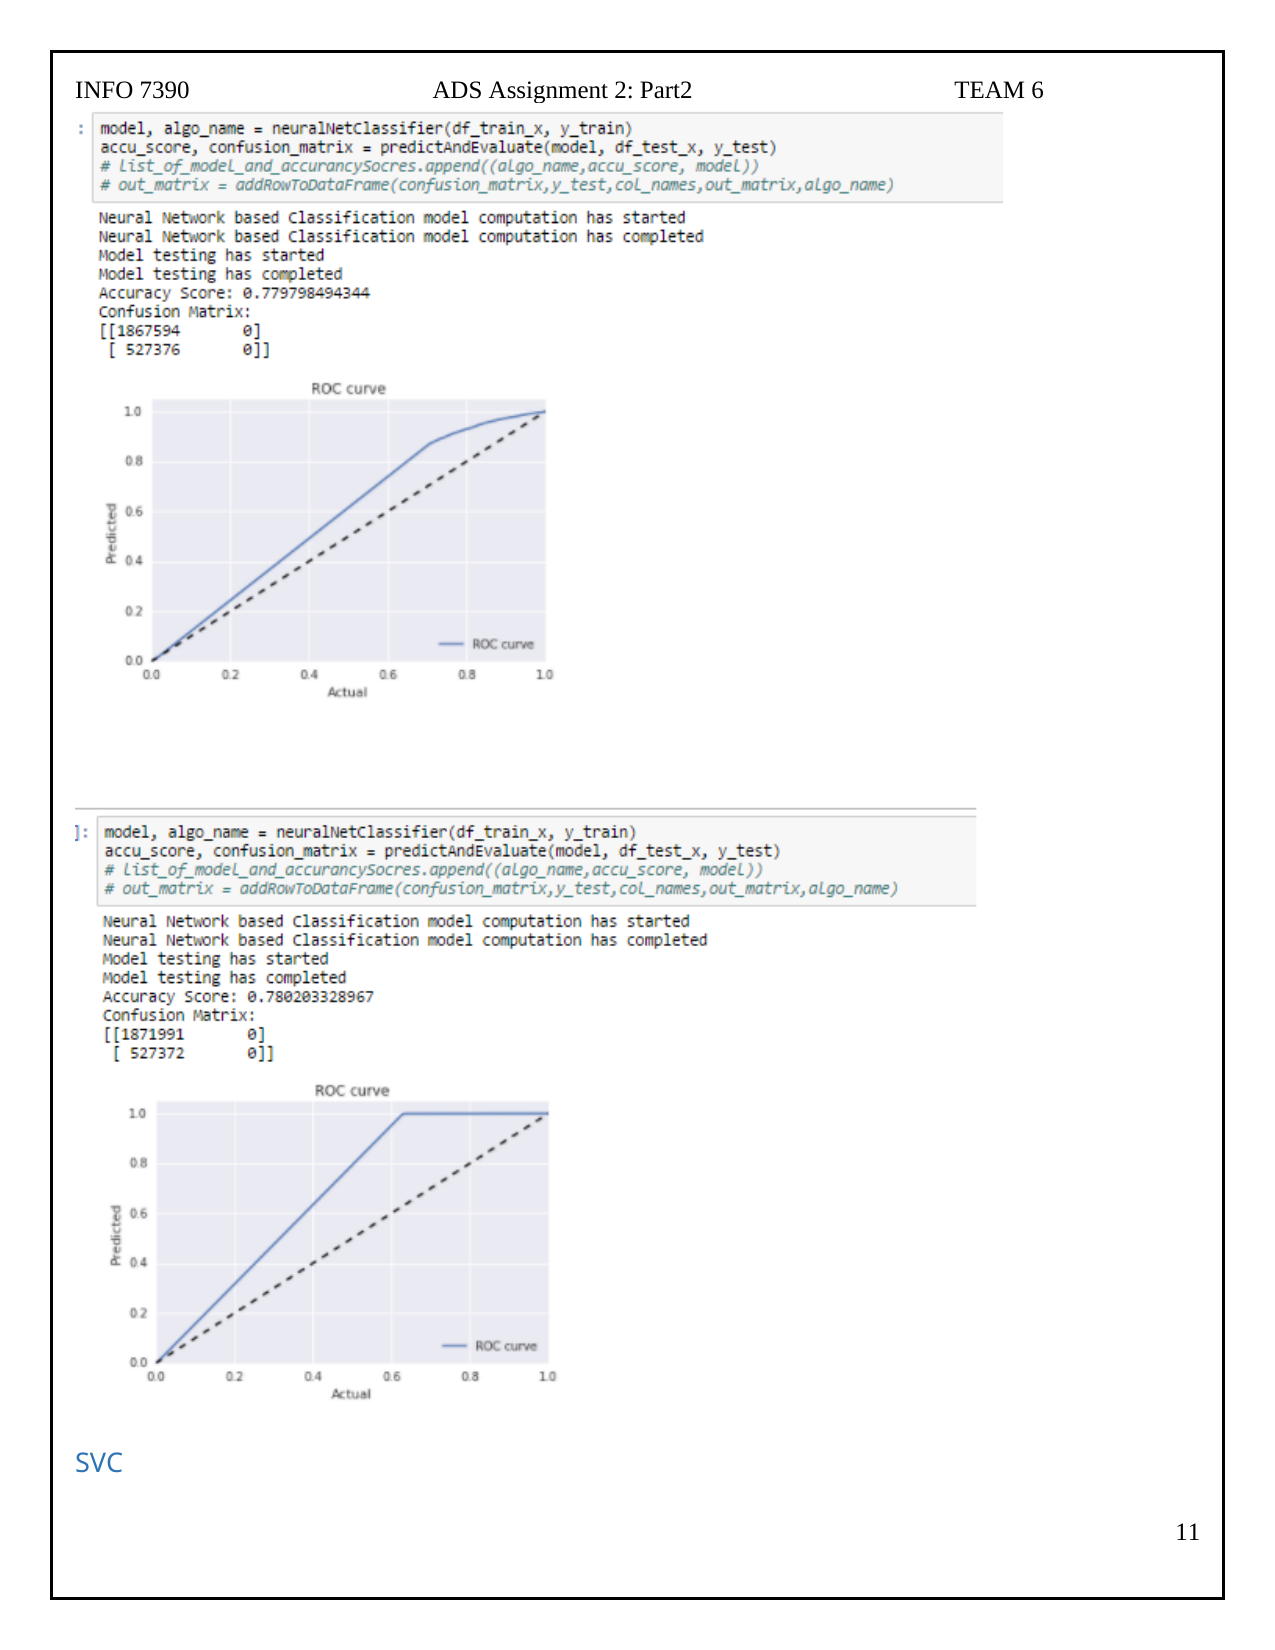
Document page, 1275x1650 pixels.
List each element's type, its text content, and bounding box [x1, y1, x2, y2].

picture [75, 103, 1004, 717]
subtitle SVC [75, 1443, 1200, 1480]
picture [75, 802, 977, 1411]
